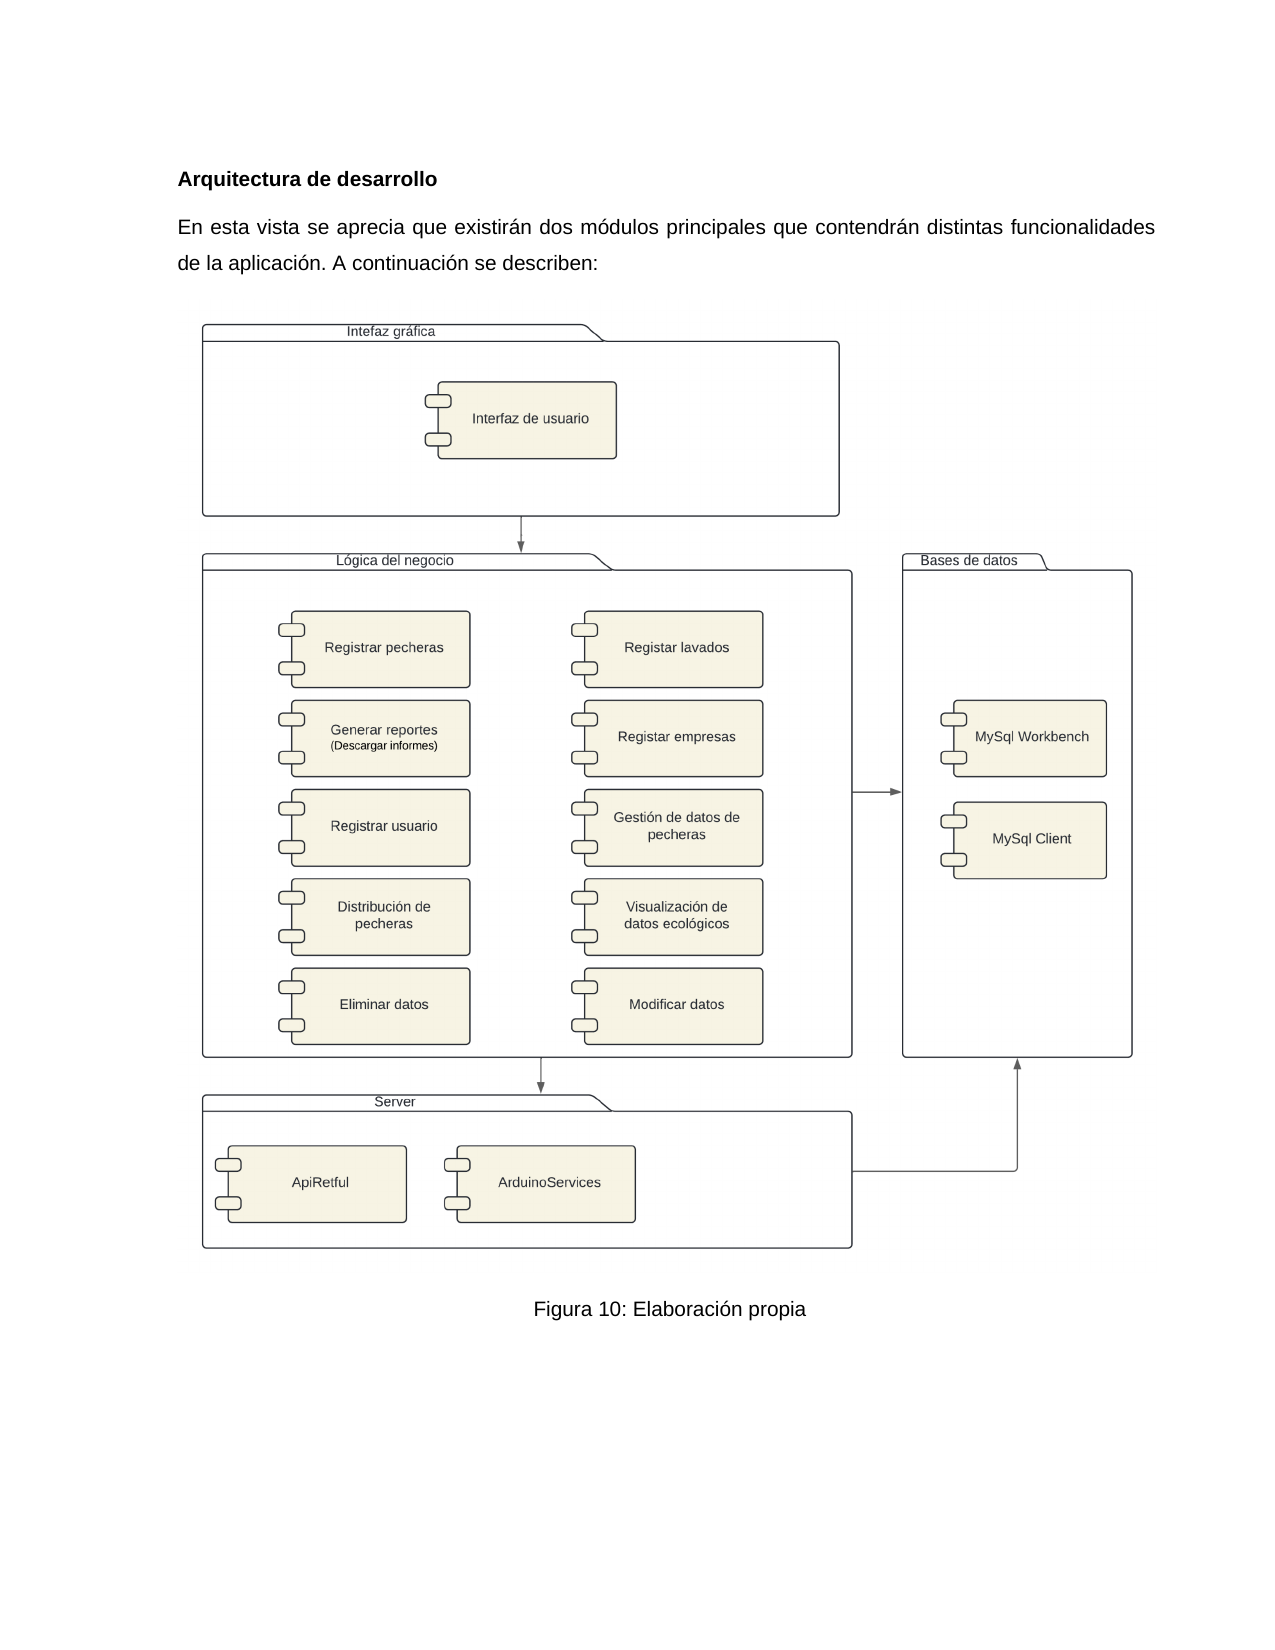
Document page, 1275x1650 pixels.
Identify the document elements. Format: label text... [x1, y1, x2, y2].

subtitle Figura 10: Elaboración propia [177, 1297, 1157, 1321]
text En esta vista se aprecia que existirán dos módulos principales que contendrán distintas funcionalidades de la aplicación. A continuación se describen: [177, 215, 1157, 275]
picture [177, 299, 1157, 1273]
text Arquitectura de desarrollo [177, 167, 1157, 191]
